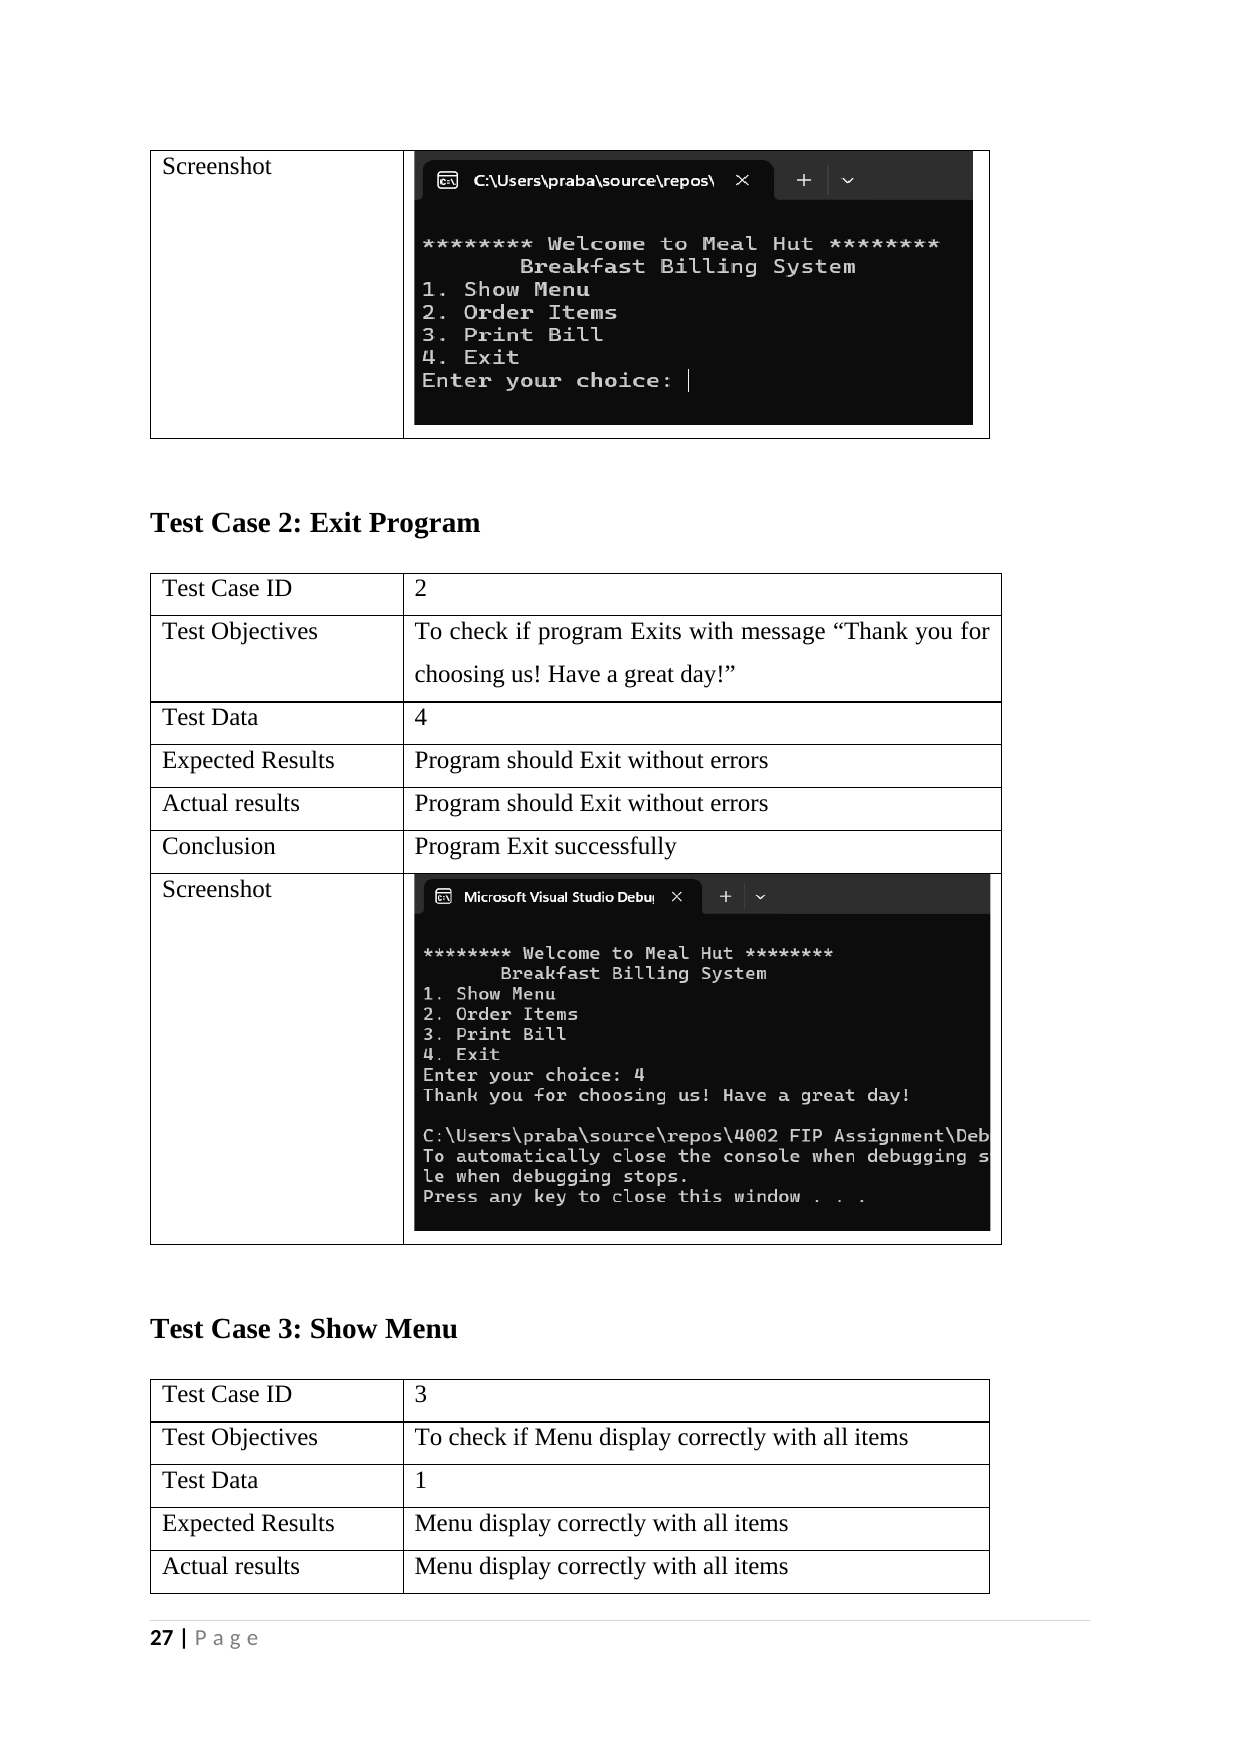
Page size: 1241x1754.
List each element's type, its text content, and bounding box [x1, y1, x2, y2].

table_cell [404, 874, 1001, 1243]
table_cell Conclusion [151, 831, 403, 873]
table_header Test Case ID [151, 1380, 403, 1421]
table_cell To check if Menu display correctly with all items [404, 1423, 989, 1464]
text Test Case 2: Exit Program [150, 505, 1090, 539]
table_cell Test Data [151, 703, 403, 744]
table_cell Actual results [151, 1551, 403, 1593]
picture [414, 151, 973, 425]
table_cell Menu display correctly with all items [404, 1551, 989, 1593]
table_cell Test Objectives [151, 616, 403, 701]
text Test Case 3: Show Menu [150, 1311, 1090, 1345]
table_cell Program should Exit without errors [404, 788, 1001, 830]
table_cell Test Objectives [151, 1423, 403, 1464]
table_cell To check if program Exits with message “Thank you for choosing us! Have a great day!” [404, 616, 1001, 701]
table_header 2 [404, 574, 1001, 615]
table_cell Screenshot [151, 874, 403, 1243]
picture [414, 874, 991, 1231]
table_cell Expected Results [151, 1508, 403, 1550]
table_cell Program Exit successfully [404, 831, 1001, 873]
table_cell [404, 151, 989, 437]
table_cell Test Data [151, 1465, 403, 1507]
table_cell 1 [404, 1465, 989, 1507]
table_cell Screenshot [151, 151, 403, 437]
table_cell Actual results [151, 788, 403, 830]
table_cell Expected Results [151, 745, 403, 787]
table_cell Menu display correctly with all items [404, 1508, 989, 1550]
table_header Test Case ID [151, 574, 403, 615]
table_cell Program should Exit without errors [404, 745, 1001, 787]
table_header 3 [404, 1380, 989, 1421]
table_cell 4 [404, 703, 1001, 744]
